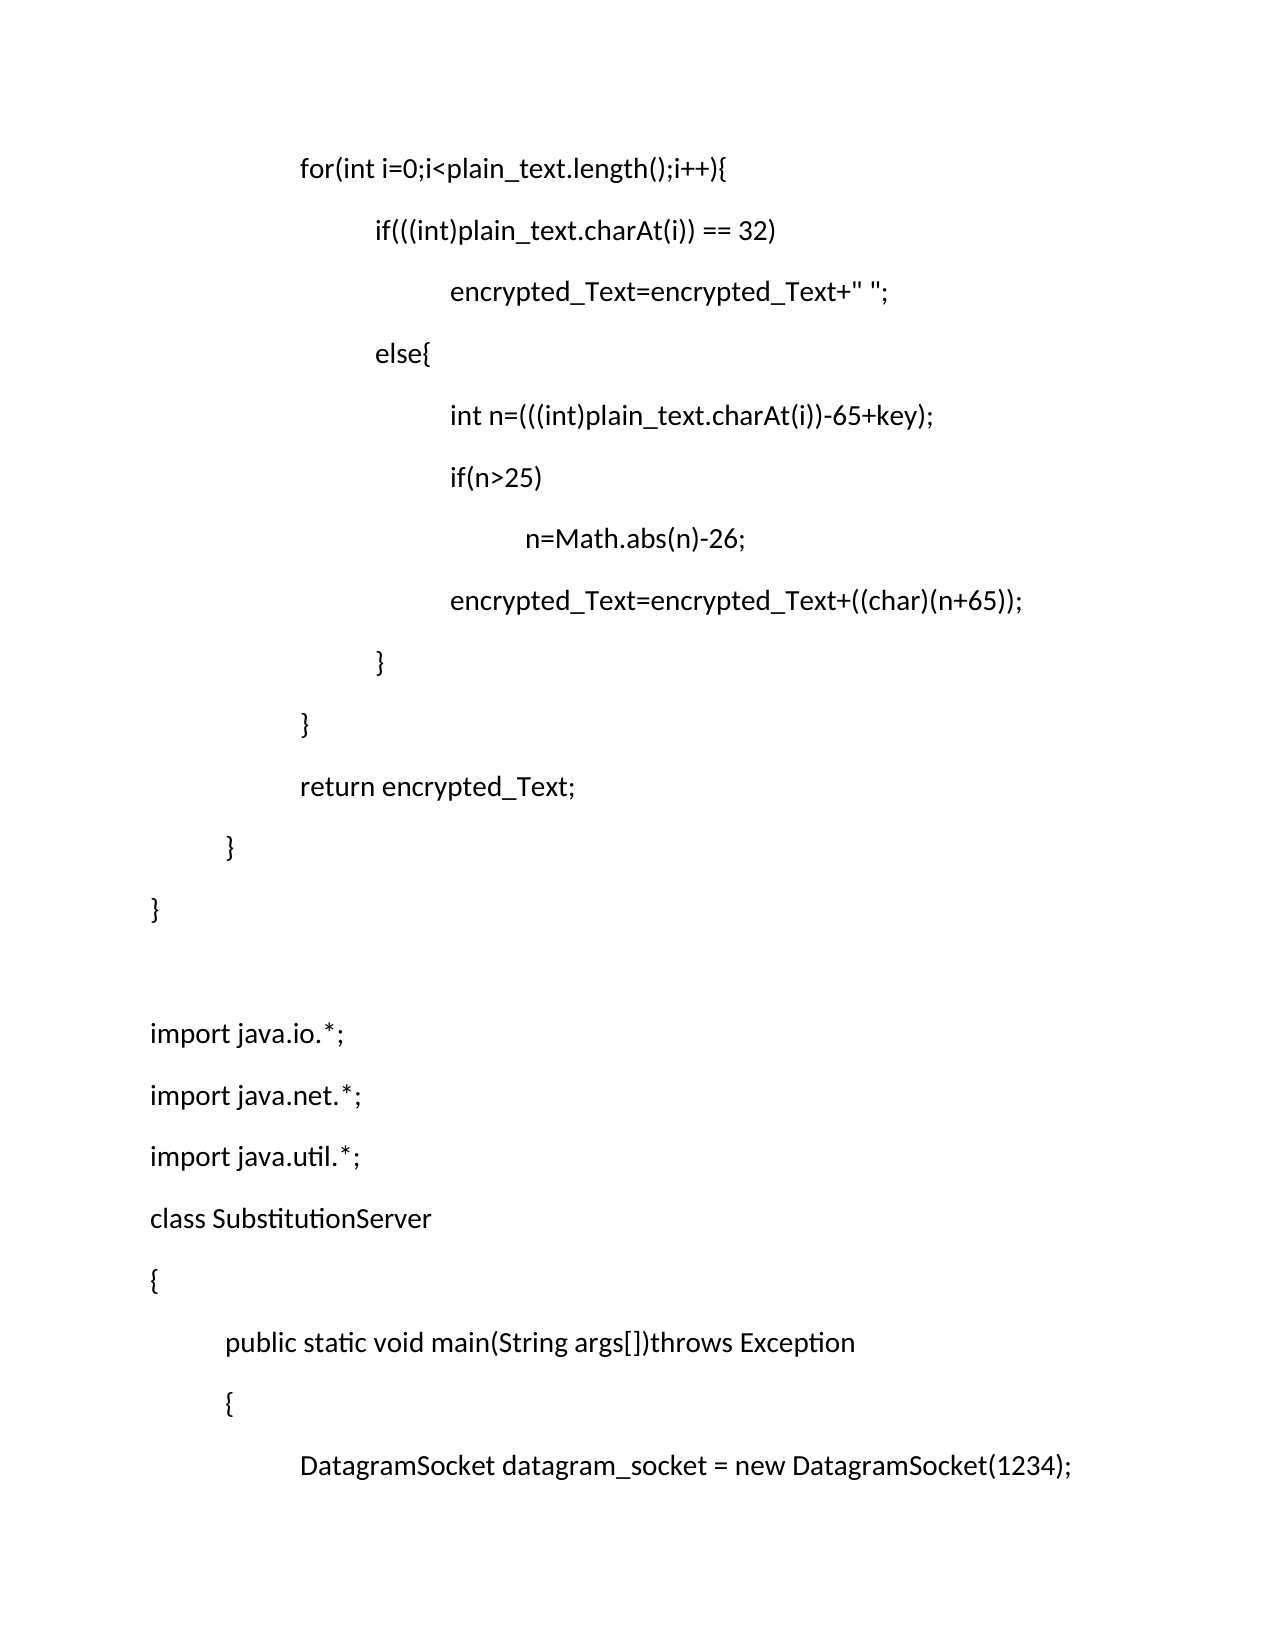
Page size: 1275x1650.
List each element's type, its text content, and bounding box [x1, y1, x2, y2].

text } [150, 891, 1125, 927]
text else{ [150, 335, 1125, 371]
text for(int i=0;i<plain_text.length();i++){ [150, 150, 1125, 186]
text import java.net.*; [150, 1077, 1125, 1112]
text int n=(((int)plain_text.charAt(i))-65+key); [150, 397, 1125, 433]
text public static void main(String args[])throws Exception [150, 1324, 1125, 1359]
text } [150, 644, 1125, 680]
text { [150, 1385, 1125, 1421]
text } [150, 706, 1125, 742]
text encrypted_Text=encrypted_Text+" "; [150, 273, 1125, 309]
text import java.io.*; [150, 1015, 1125, 1050]
text if(n>25) [150, 459, 1125, 494]
text class SubstitutionServer [150, 1200, 1125, 1236]
text } [150, 829, 1125, 865]
text n=Math.abs(n)-26; [150, 521, 1125, 556]
text import java.util.*; [150, 1138, 1125, 1174]
text return encrypted_Text; [150, 768, 1125, 803]
text if(((int)plain_text.charAt(i)) == 32) [150, 212, 1125, 247]
text encrypted_Text=encrypted_Text+((char)(n+65)); [150, 582, 1125, 618]
text { [150, 1262, 1125, 1297]
text DatagramSocket datagram_socket = new DatagramSocket(1234); [150, 1447, 1125, 1483]
